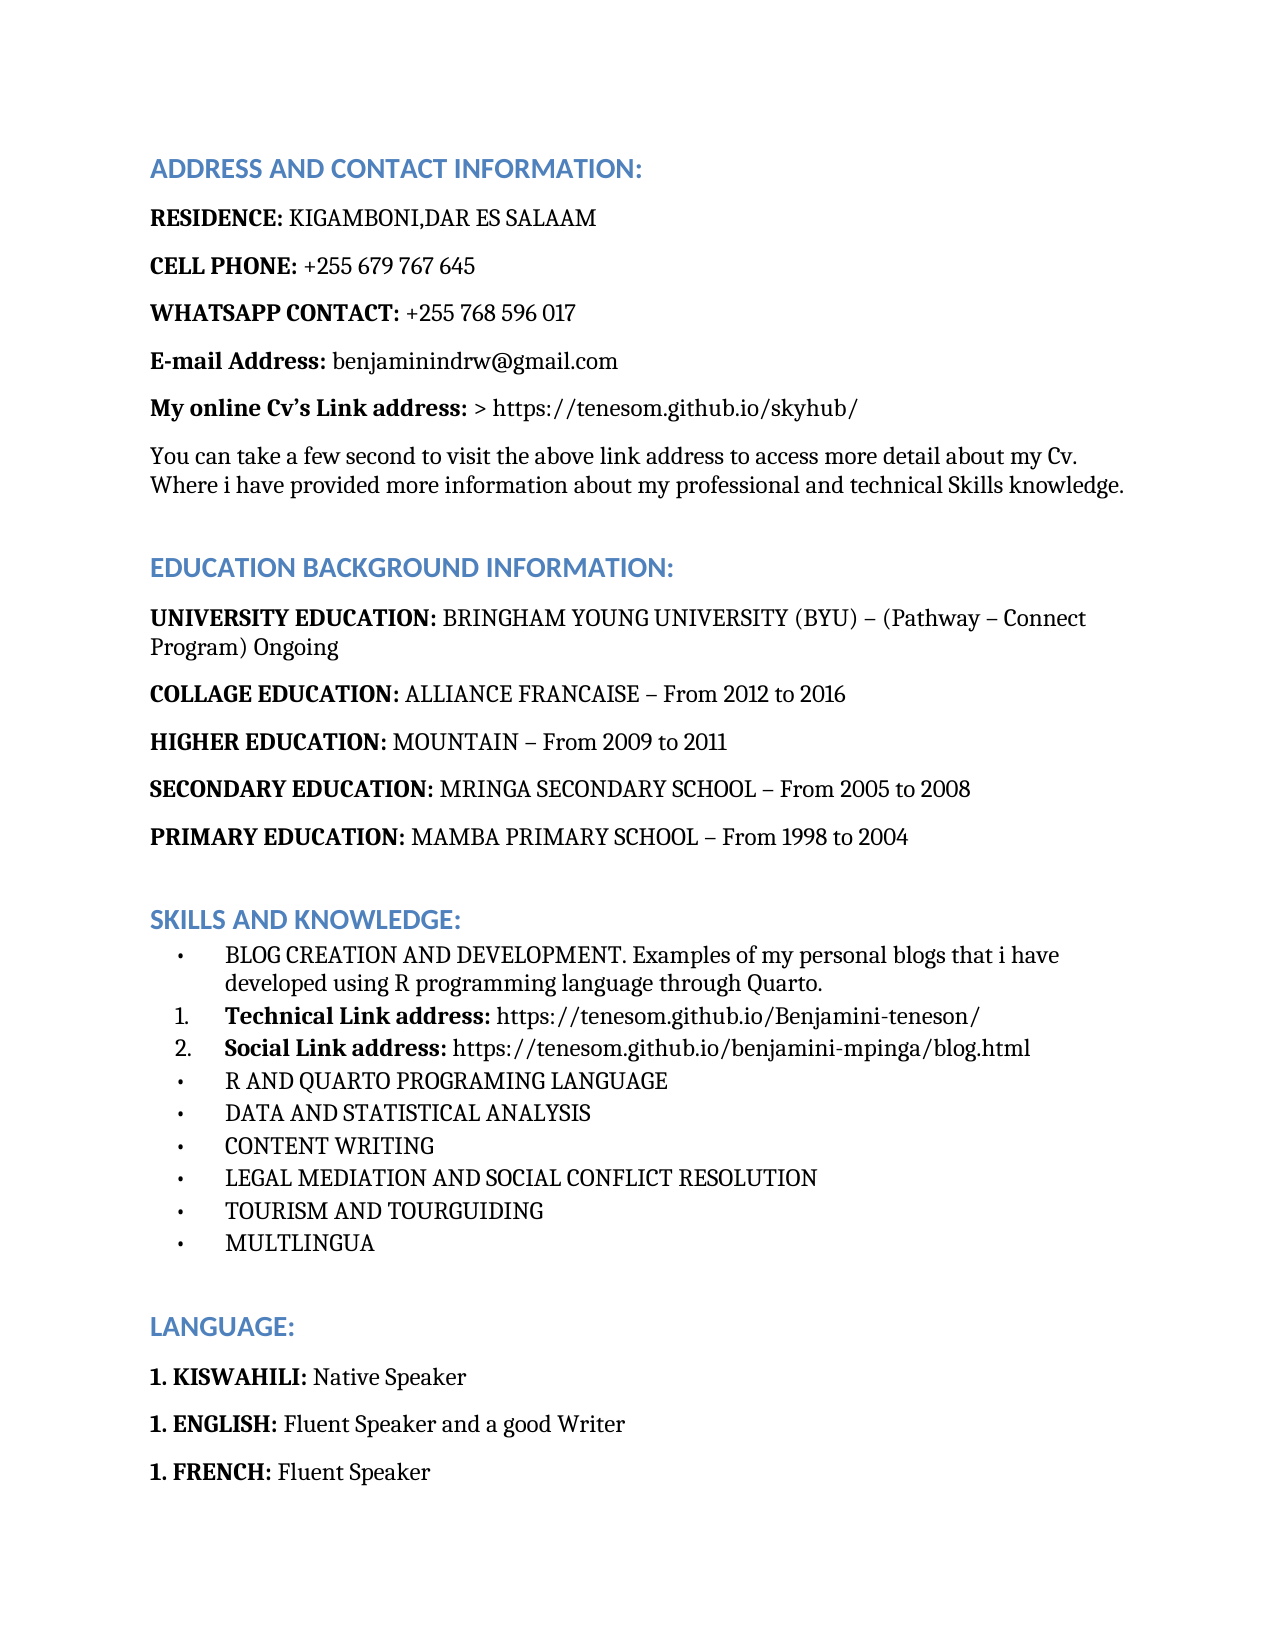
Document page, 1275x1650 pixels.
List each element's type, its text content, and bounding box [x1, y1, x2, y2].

text SECONDARY EDUCATION: MRINGA SECONDARY SCHOOL – From 2005 to 2008 [150, 775, 1125, 804]
list CONTENT WRITING [175, 1132, 1125, 1161]
text E-mail Address: benjaminindrw@gmail.com [150, 347, 1125, 376]
list BLOG CREATION AND DEVELOPMENT. Examples of my personal blogs that i have developed using R programming language through Quarto. [175, 941, 1125, 998]
text RESIDENCE: KIGAMBONI,DAR ES SALAAM [150, 204, 1125, 233]
text UNIVERSITY EDUCATION: BRINGHAM YOUNG UNIVERSITY (BYU) – (Pathway – Connect Program) Ongoing [150, 604, 1125, 661]
text PRIMARY EDUCATION: MAMBA PRIMARY SCHOOL – From 1998 to 2004 [150, 822, 1125, 851]
text 1. ENGLISH: Fluent Speaker and a good Writer [150, 1410, 1125, 1439]
text HIGHER EDUCATION: MOUNTAIN – From 2009 to 2011 [150, 727, 1125, 756]
subtitle SKILLS AND KNOWLEDGE: [150, 901, 1125, 937]
list TOURISM AND TOURGUIDING [175, 1197, 1125, 1226]
subtitle EDUCATION BACKGROUND INFORMATION: [150, 549, 1125, 585]
list MULTLINGUA [175, 1229, 1125, 1258]
text COLLAGE EDUCATION: ALLIANCE FRANCAISE – From 2012 to 2016 [150, 680, 1125, 709]
text You can take a few second to visit the above link address to access more detail about my Cv. Where i have provided more information about my professional and technical Skills knowledge. [150, 442, 1125, 499]
list DATA AND STATISTICAL ANALYSIS [175, 1099, 1125, 1128]
text My online Cv’s Link address: > https://tenesom.github.io/skyhub/ [150, 394, 1125, 423]
text 1. FRENCH: Fluent Speaker [150, 1457, 1125, 1486]
subtitle LANGUAGE: [150, 1308, 1125, 1344]
text WHATSAPP CONTACT: +255 768 596 017 [150, 299, 1125, 328]
text CELL PHONE: +255 679 767 645 [150, 252, 1125, 281]
list LEGAL MEDIATION AND SOCIAL CONFLICT RESOLUTION [175, 1164, 1125, 1193]
list R AND QUARTO PROGRAMING LANGUAGE [175, 1067, 1125, 1096]
subtitle ADDRESS AND CONTACT INFORMATION: [150, 150, 1125, 186]
text 1. KISWAHILI: Native Speaker [150, 1362, 1125, 1391]
list Technical Link address: https://tenesom.github.io/Benjamini-teneson/ [175, 1002, 1125, 1031]
list Social Link address: https://tenesom.github.io/benjamini-mpinga/blog.html [175, 1034, 1125, 1063]
